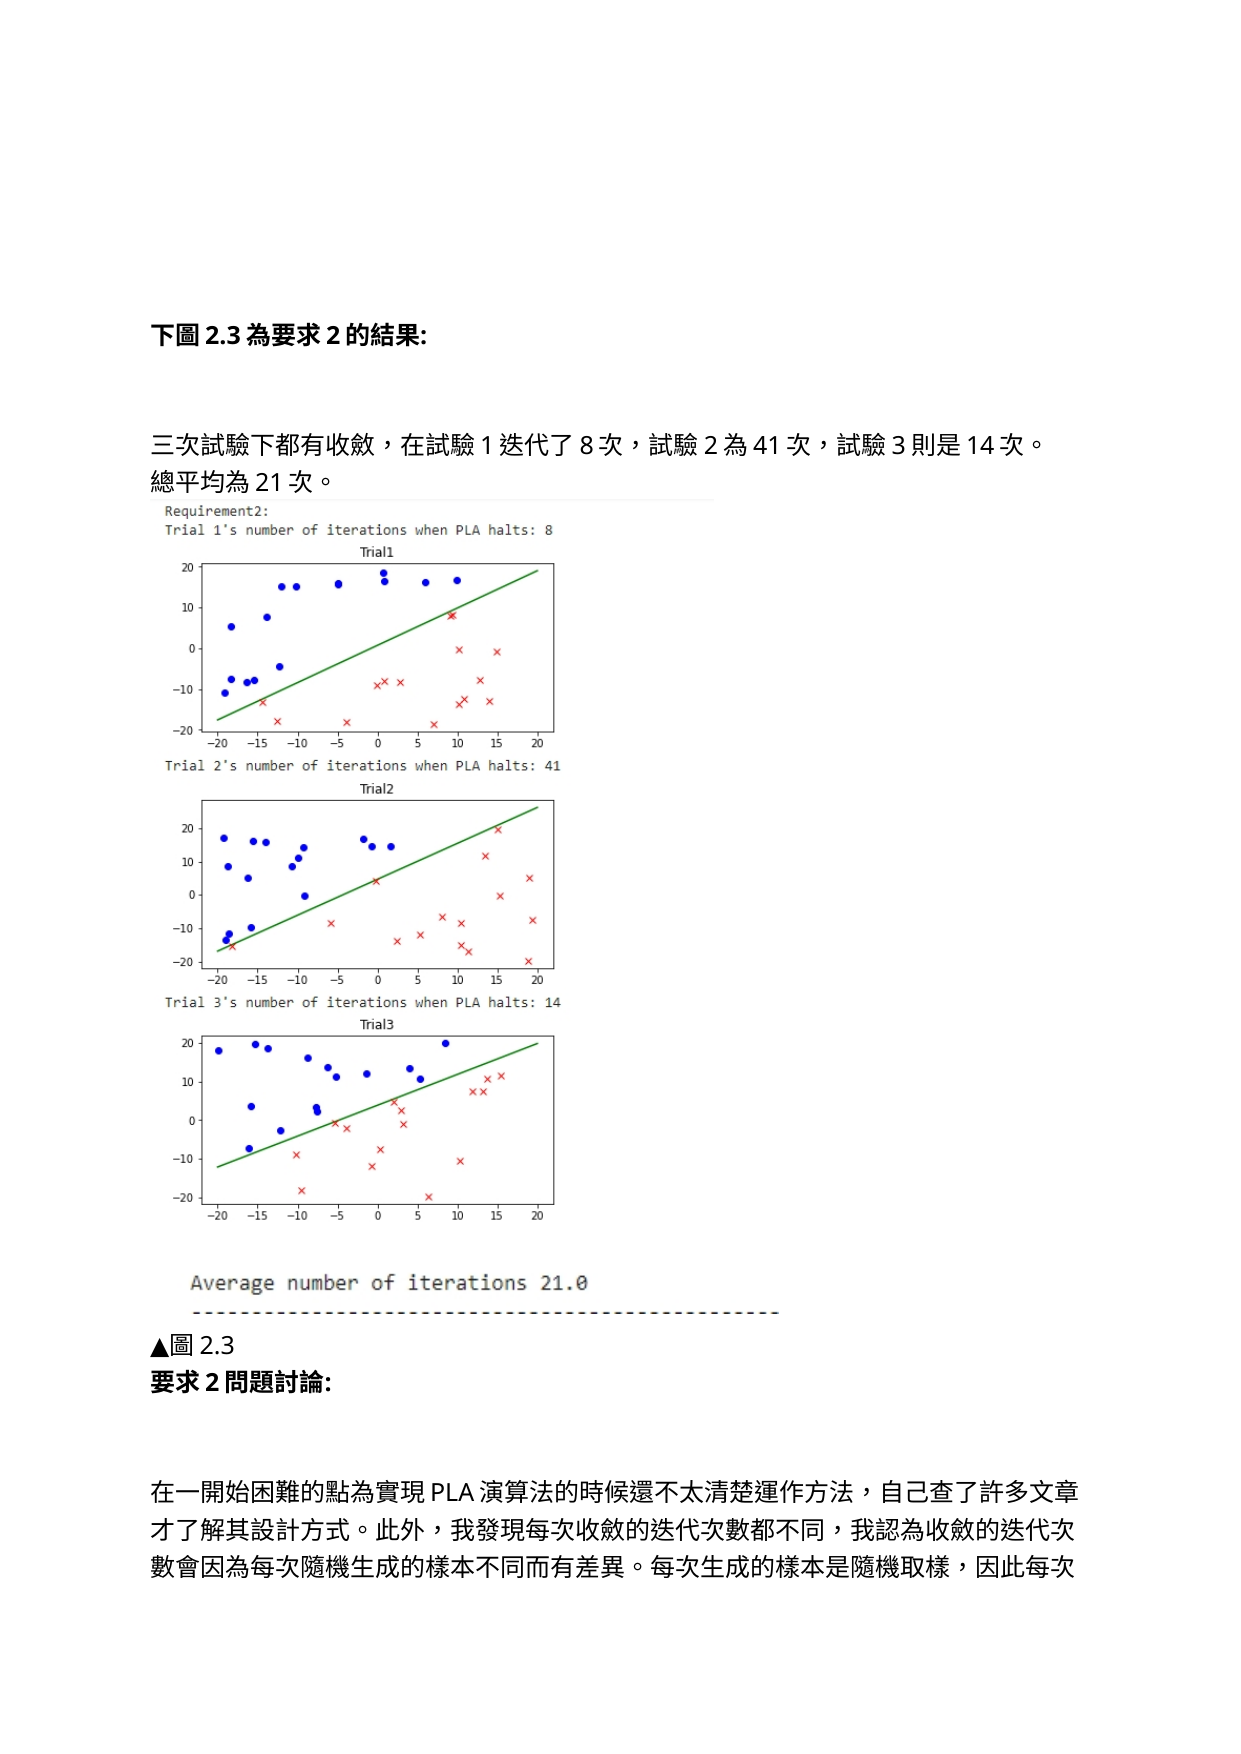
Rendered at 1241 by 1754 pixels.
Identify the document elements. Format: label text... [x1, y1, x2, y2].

subtitle 要求2問題討論: [150, 1362, 1090, 1399]
text 三次試驗下都有收斂，在試驗1迭代了8次，試驗2為41次，試驗3則是14次。 [150, 424, 1090, 462]
text 總平均為21次。 [150, 462, 1090, 499]
text ▲圖2.3 [150, 1324, 1090, 1362]
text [150, 1472, 1090, 1584]
picture [150, 499, 714, 1246]
subtitle 下圖2.3為要求2的結果: [150, 314, 1090, 352]
picture [150, 1249, 779, 1314]
